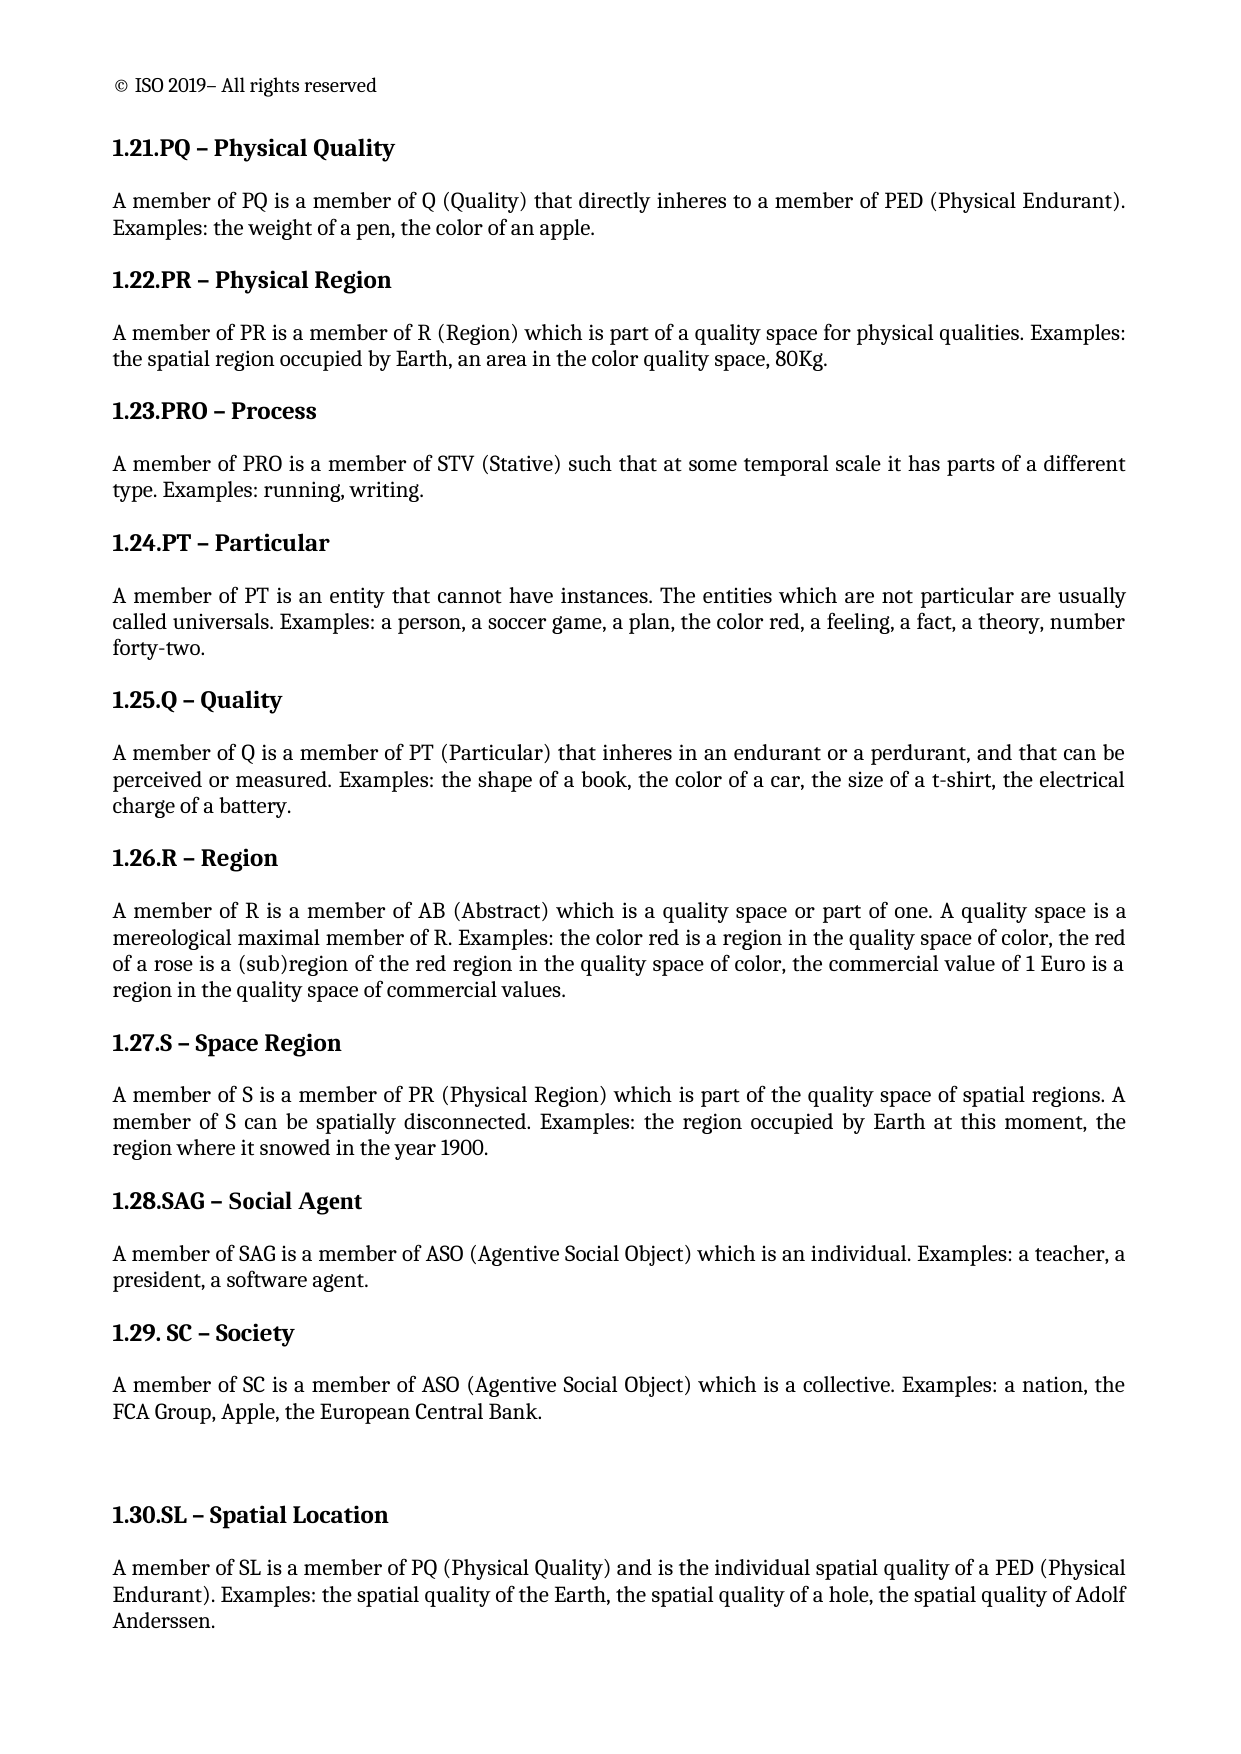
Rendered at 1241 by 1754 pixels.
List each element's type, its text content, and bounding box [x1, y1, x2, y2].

text A member of PQ is a member of Q (Quality) that directly inheres to a member of PED (Physical Endurant). Examples: the weight of a pen, the color of an apple. [112, 188, 1128, 241]
list S – Space Region [112, 1028, 1128, 1057]
list PT – Particular [112, 529, 1128, 557]
list PRO – Process [112, 397, 1128, 426]
text A member of PT is an entity that cannot have instances. The entities which are not particular are usually called universals. Examples: a person, a soccer game, a plan, the color red, a feeling, a fact, a theory, number forty-two. [112, 582, 1128, 661]
text A member of R is a member of AB (Abstract) which is a quality space or part of one. A quality space is a mereological maximal member of R. Examples: the color red is a region in the quality space of color, the red of a rose is a (sub)region of the red region in the quality space of color, the commercial value of 1 Euro is a region in the quality space of commercial values. [112, 898, 1128, 1003]
list SAG – Social Agent [112, 1186, 1128, 1216]
text A member of SC is a member of ASO (Agentive Social Object) which is a collective. Examples: a nation, the FCA Group, Apple, the European Central Bank. [112, 1372, 1128, 1425]
text A member of Q is a member of PT (Particular) that inheres in an endurant or a perdurant, and that can be perceived or measured. Examples: the shape of a book, the color of a car, the size of a t-shirt, the electrical charge of a battery. [112, 740, 1128, 819]
list R – Region [112, 844, 1128, 873]
list SC – Society [112, 1318, 1128, 1347]
list PR – Physical Region [112, 266, 1128, 294]
text A member of SAG is a member of ASO (Agentive Social Object) which is an individual. Examples: a teacher, a president, a software agent. [112, 1241, 1128, 1293]
list SL – Spatial Location [112, 1501, 1128, 1530]
text A member of SL is a member of PQ (Physical Quality) and is the individual spatial quality of a PED (Physical Endurant). Examples: the spatial quality of the Earth, the spatial quality of a hole, the spatial quality of Adolf Anderssen. [112, 1555, 1128, 1634]
list Q – Quality [112, 686, 1128, 715]
text A member of PR is a member of R (Region) which is part of a quality space for physical qualities. Examples: the spatial region occupied by Earth, an area in the color quality space, 80Kg. [112, 319, 1128, 372]
text A member of S is a member of PR (Physical Region) which is part of the quality space of spatial regions. A member of S can be spatially disconnected. Examples: the region occupied by Earth at this moment, the region where it snowed in the year 1900. [112, 1082, 1128, 1161]
list PQ – Physical Quality [112, 134, 1128, 163]
text A member of PRO is a member of STV (Stative) such that at some temporal scale it has parts of a different type. Examples: running, writing. [112, 451, 1128, 504]
